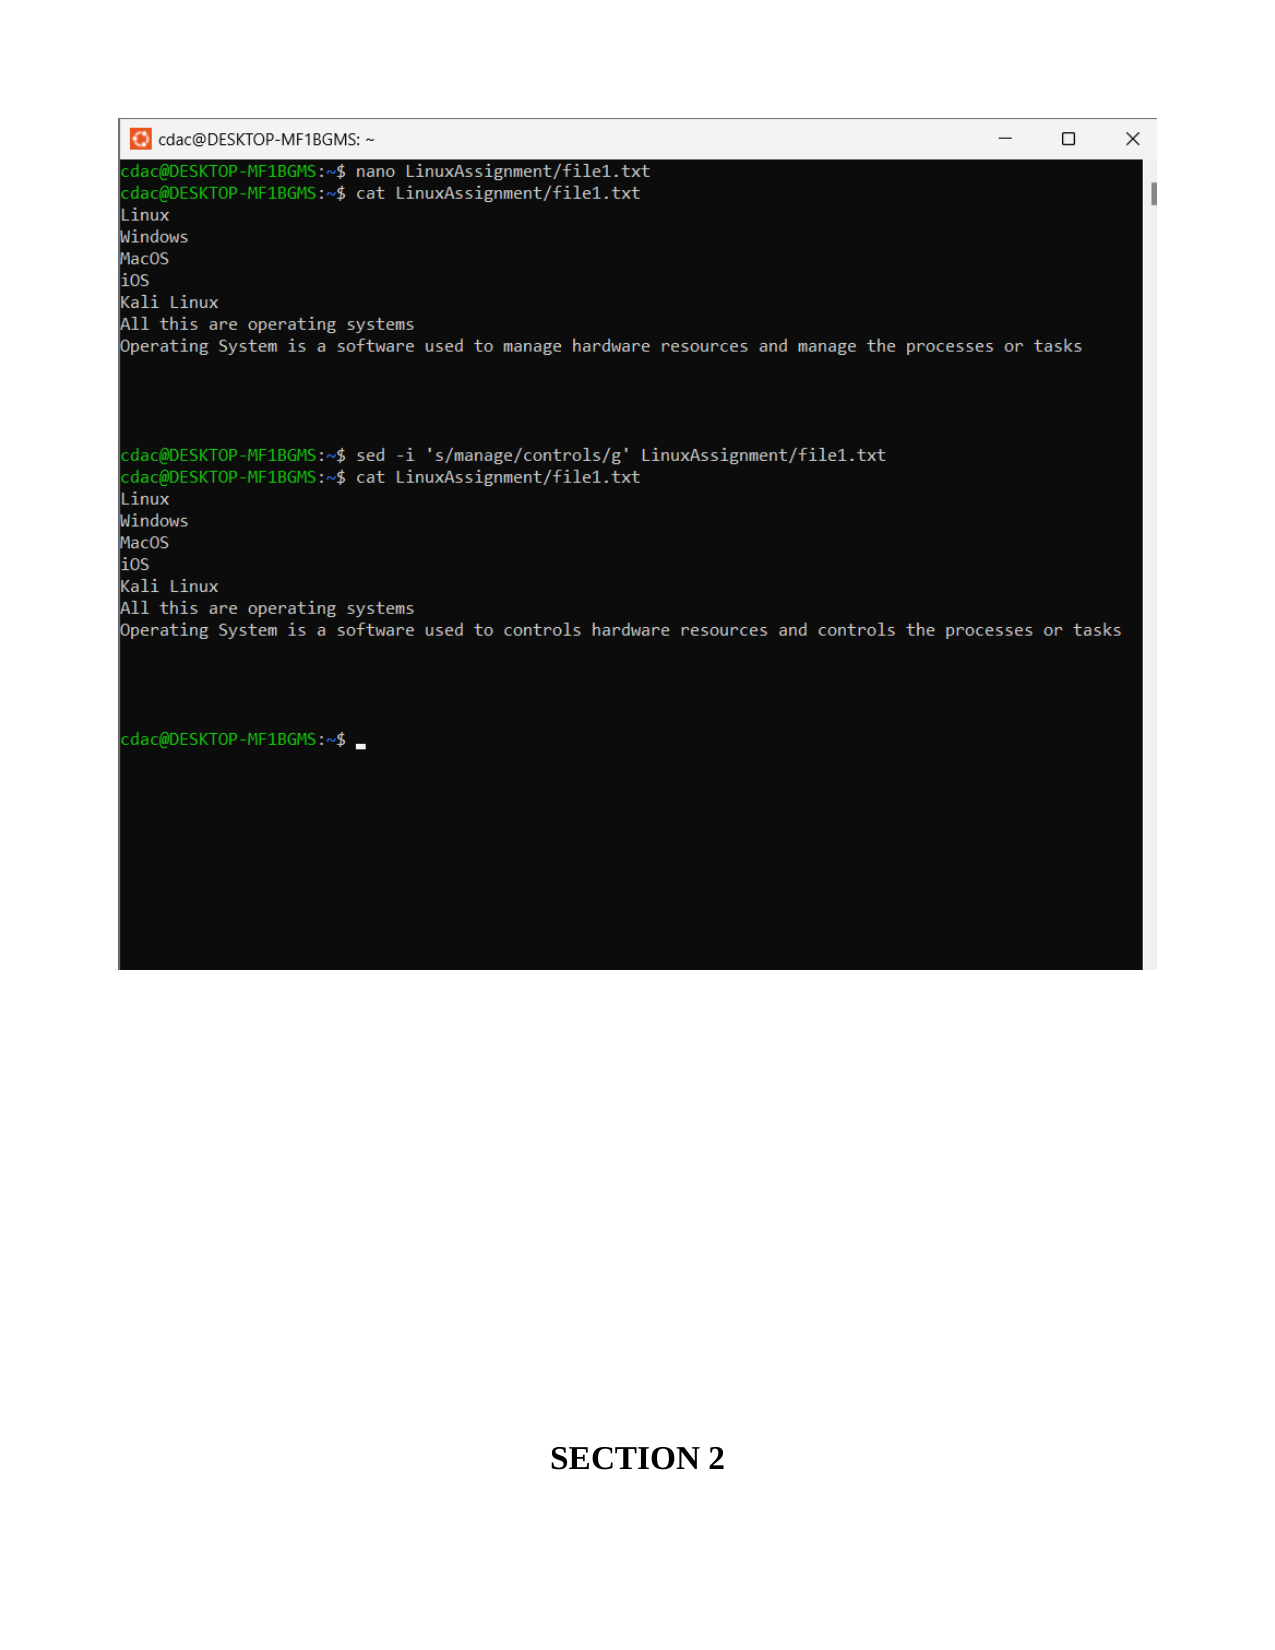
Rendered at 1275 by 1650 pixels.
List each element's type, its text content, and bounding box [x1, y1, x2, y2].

picture [118, 118, 1157, 970]
text SECTION 2 [118, 1438, 1157, 1476]
